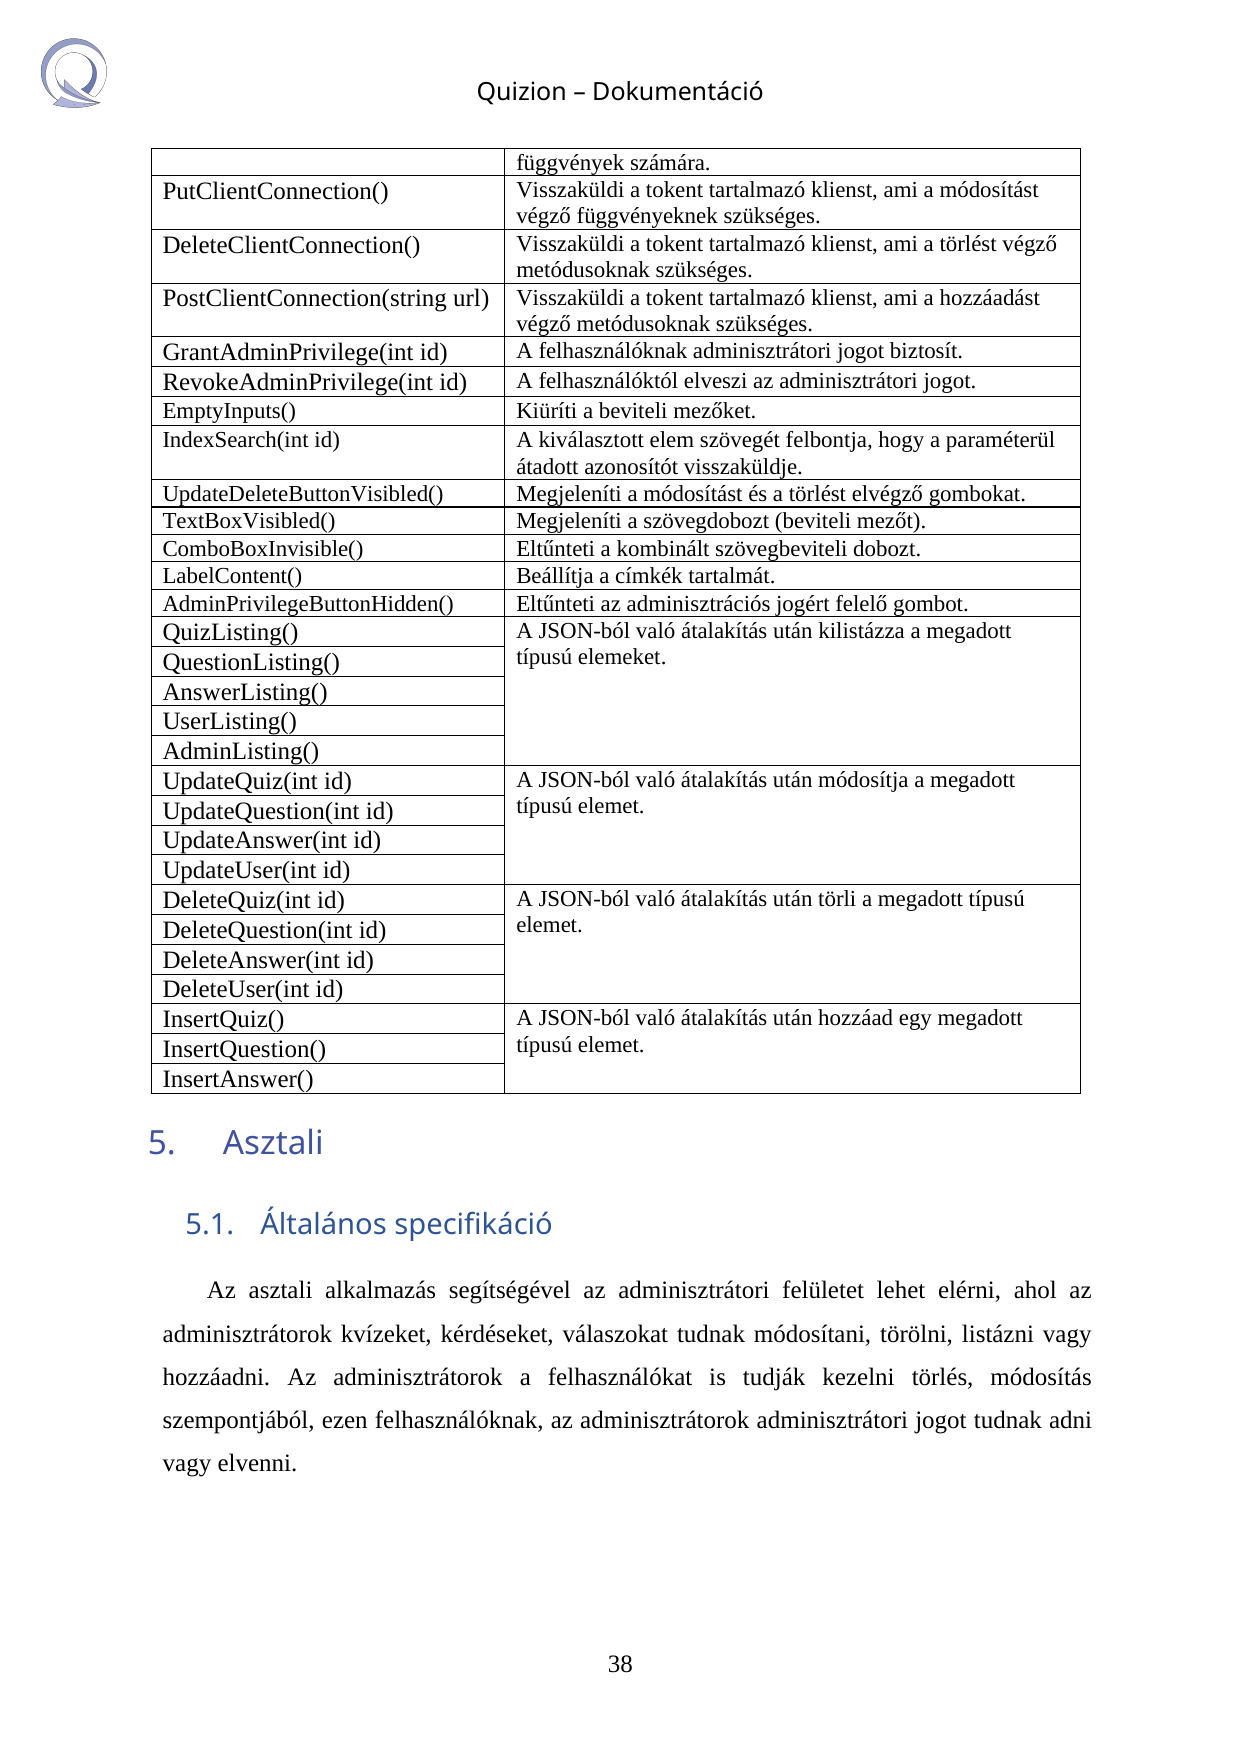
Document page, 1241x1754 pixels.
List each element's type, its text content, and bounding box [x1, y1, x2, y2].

table_cell AnswerListing() [152, 677, 504, 705]
table_cell Beállítja a címkék tartalmát. [505, 562, 1080, 589]
table_cell Kiüríti a beviteli mezőket. [505, 397, 1080, 425]
table_cell UserListing() [152, 706, 504, 735]
table_cell IndexSearch(int id) [152, 426, 504, 479]
table_cell InsertAnswer() [152, 1064, 504, 1093]
table_cell QuestionListing() [152, 647, 504, 676]
table_cell Visszaküldi a tokent tartalmazó klienst, ami a törlést végző metódusoknak szükséges. [505, 230, 1080, 282]
table_cell InsertQuiz() [152, 1004, 504, 1033]
table_cell InsertQuestion() [152, 1034, 504, 1063]
table_cell Visszaküldi a tokent tartalmazó klienst, ami a hozzáadást végző metódusoknak szükséges. [505, 284, 1080, 336]
table_cell A JSON-ból való átalakítás után kilistázza a megadott típusú elemeket. [505, 617, 1080, 765]
table_cell UpdateDeleteButtonVisibled() [152, 480, 504, 506]
table_cell ComboBoxInvisible() [152, 535, 504, 561]
table_cell A JSON-ból való átalakítás után módosítja a megadott típusú elemet. [505, 766, 1080, 884]
table_cell DeleteQuestion(int id) [152, 915, 504, 944]
subtitle Asztali [148, 1119, 1093, 1164]
table_cell UpdateQuiz(int id) [152, 766, 504, 795]
table_cell EmptyInputs() [152, 397, 504, 425]
table_cell GrantAdminPrivilege(int id) [152, 337, 504, 366]
table_cell Visszaküldi a tokent tartalmazó klienst, ami a módosítást végző függvényeknek szükséges. [505, 176, 1080, 229]
table_cell Eltűnteti az adminisztrációs jogért felelő gombot. [505, 590, 1080, 616]
table_cell Megjeleníti a szövegdobozt (beviteli mezőt). [505, 508, 1080, 534]
text Az asztali alkalmazás segítségével az adminisztrátori felületet lehet elérni, ahol az adminisztrátorok kvízeket, kérdéseket, válaszokat tudnak módosítani, törölni, listázni vagy hozzáadni. Az adminisztrátorok a felhasználókat is tudják kezelni törlés, módosítás szempontjából, ezen felhasználóknak, az adminisztrátorok adminisztrátori jogot tudnak adni vagy elvenni. [162, 1276, 1093, 1477]
table_cell Eltűnteti a kombinált szövegbeviteli dobozt. [505, 535, 1080, 561]
table_cell DeleteUser(int id) [152, 975, 504, 1003]
table_cell A JSON-ból való átalakítás után törli a megadott típusú elemet. [505, 885, 1080, 1003]
table_cell PostClientConnection(string url) [152, 284, 504, 336]
subtitle Általános specifikáció [185, 1203, 1093, 1243]
table_cell A felhasználóknak adminisztrátori jogot biztosít. [505, 337, 1080, 366]
table_cell DeleteClientConnection() [152, 230, 504, 282]
table_cell PutClientConnection() [152, 176, 504, 229]
table_cell LabelContent() [152, 562, 504, 589]
table_cell A felhasználóktól elveszi az adminisztrátori jogot. [505, 367, 1080, 396]
table_cell Megjeleníti a módosítást és a törlést elvégző gombokat. [505, 480, 1080, 506]
table_cell DeleteQuiz(int id) [152, 885, 504, 914]
table_cell DeleteAnswer(int id) [152, 945, 504, 973]
table_cell UpdateQuestion(int id) [152, 796, 504, 824]
table_cell TextBoxVisibled() [152, 508, 504, 534]
table_cell AdminListing() [152, 736, 504, 765]
table_cell RevokeAdminPrivilege(int id) [152, 367, 504, 396]
picture [34, 31, 116, 113]
table_cell A JSON-ból való átalakítás után hozzáad egy megadott típusú elemet. [505, 1004, 1080, 1093]
table_cell UpdateAnswer(int id) [152, 826, 504, 854]
table_cell AdminPrivilegeButtonHidden() [152, 590, 504, 616]
table_cell UpdateUser(int id) [152, 855, 504, 884]
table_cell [152, 149, 504, 175]
table_cell QuizListing() [152, 617, 504, 646]
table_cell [505, 149, 1080, 175]
table_cell A kiválasztott elem szövegét felbontja, hogy a paraméterül átadott azonosítót visszaküldje. [505, 426, 1080, 479]
